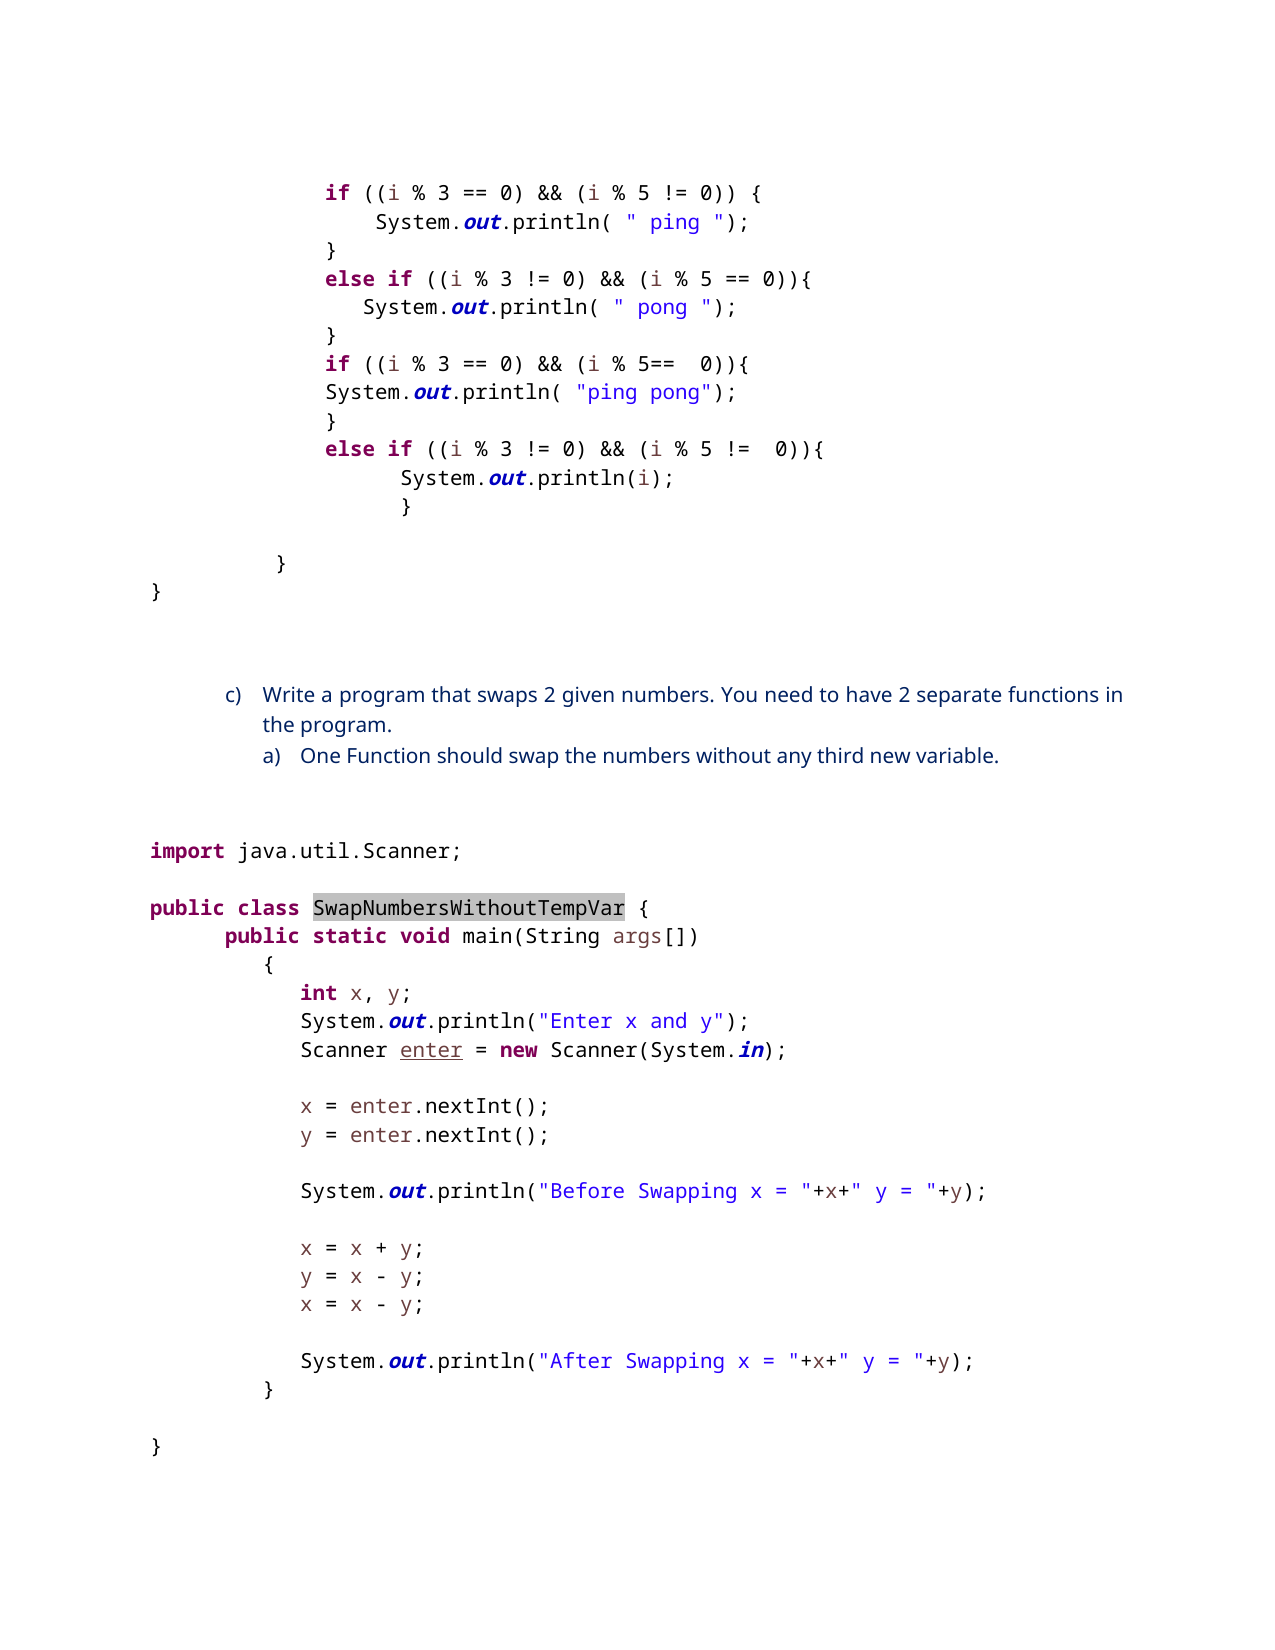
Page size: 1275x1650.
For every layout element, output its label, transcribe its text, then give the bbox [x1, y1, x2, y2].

text System.out.println( " pong "); [150, 292, 1125, 321]
text } [150, 548, 1125, 576]
text x = enter.nextInt(); [150, 1091, 1125, 1120]
text System.out.println( " ping "); [150, 207, 1125, 235]
text } [150, 491, 1125, 520]
text int x, y; [150, 978, 1125, 1006]
text y = x - y; [150, 1261, 1125, 1289]
text System.out.println("Enter x and y"); [150, 1006, 1125, 1035]
text else if ((i % 3 != 0) && (i % 5 != 0)){ [150, 434, 1125, 463]
text public class SwapNumbersWithoutTempVar { [150, 893, 313, 921]
text import java.util.Scanner; [150, 836, 1125, 864]
text System.out.println("Before Swapping x = "+x+" y = "+y); [150, 1176, 1125, 1204]
list Write a program that swaps 2 given numbers. You need to have 2 separate functions in the program. [225, 680, 1125, 739]
text if ((i % 3 == 0) && (i % 5 != 0)) { [150, 178, 1125, 207]
text else if ((i % 3 != 0) && (i % 5 == 0)){ [150, 264, 1125, 292]
text } [150, 1374, 1125, 1403]
text x = x - y; [150, 1289, 1125, 1318]
list One Function should swap the numbers without any third new variable. [262, 741, 1125, 769]
text public static void main(String args[]) [150, 921, 1125, 949]
text } [150, 321, 1125, 349]
text x = x + y; [150, 1233, 1125, 1261]
text { [150, 949, 1125, 978]
text System.out.println(i); [150, 463, 1125, 491]
text Scanner enter = new Scanner(System.in); [150, 1035, 1125, 1063]
text } [150, 1431, 1125, 1460]
text if ((i % 3 == 0) && (i % 5== 0)){ [150, 349, 1125, 377]
text } [150, 576, 1125, 604]
text } [150, 406, 1125, 434]
text } [150, 235, 1125, 264]
text System.out.println( "ping pong"); [150, 377, 1125, 406]
text y = enter.nextInt(); [150, 1120, 1125, 1148]
text System.out.println("After Swapping x = "+x+" y = "+y); [150, 1346, 1125, 1374]
text public class SwapNumbersWithoutTempVar { [625, 893, 1125, 921]
